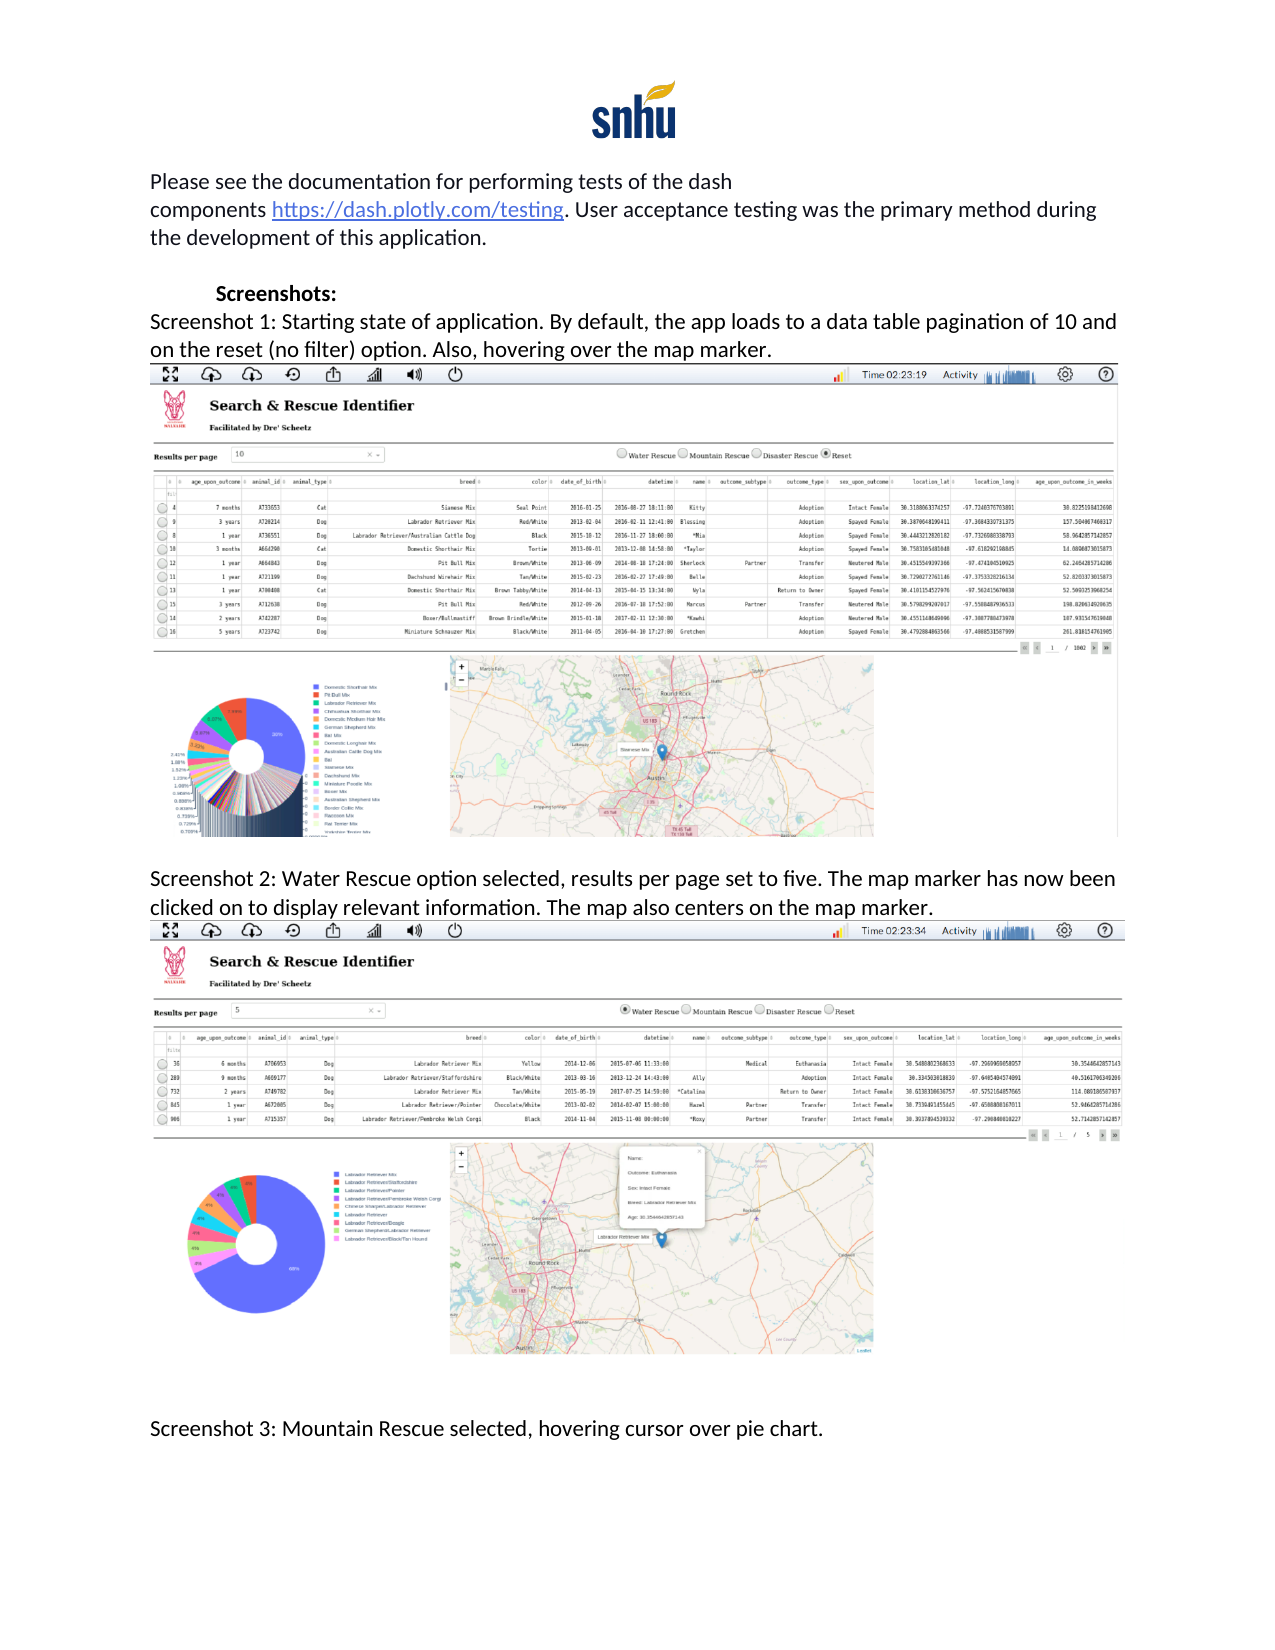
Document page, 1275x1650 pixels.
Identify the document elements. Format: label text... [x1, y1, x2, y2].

picture [573, 75, 702, 147]
text Screenshot 3: Mountain Rescue selected, hovering cursor over pie chart. [150, 1414, 1125, 1442]
text Screenshot 2: Water Rescue option selected, results per page set to five. The map marker has now been clicked on to display relevant information. The map also centers on the map marker. [150, 864, 1125, 920]
text Please see the documentation for performing tests of the dash components https://dash.plotly.com/testing. User acceptance testing was the primary method during the development of this application. [150, 167, 1125, 251]
picture [150, 363, 1119, 837]
text Screenshot 1: Starting state of application. By default, the app loads to a data table pagination of 10 and on the reset (no filter) option. Also, hovering over the map marker. [150, 307, 1125, 363]
subtitle Screenshots: [150, 279, 1125, 307]
picture [150, 920, 1125, 1387]
